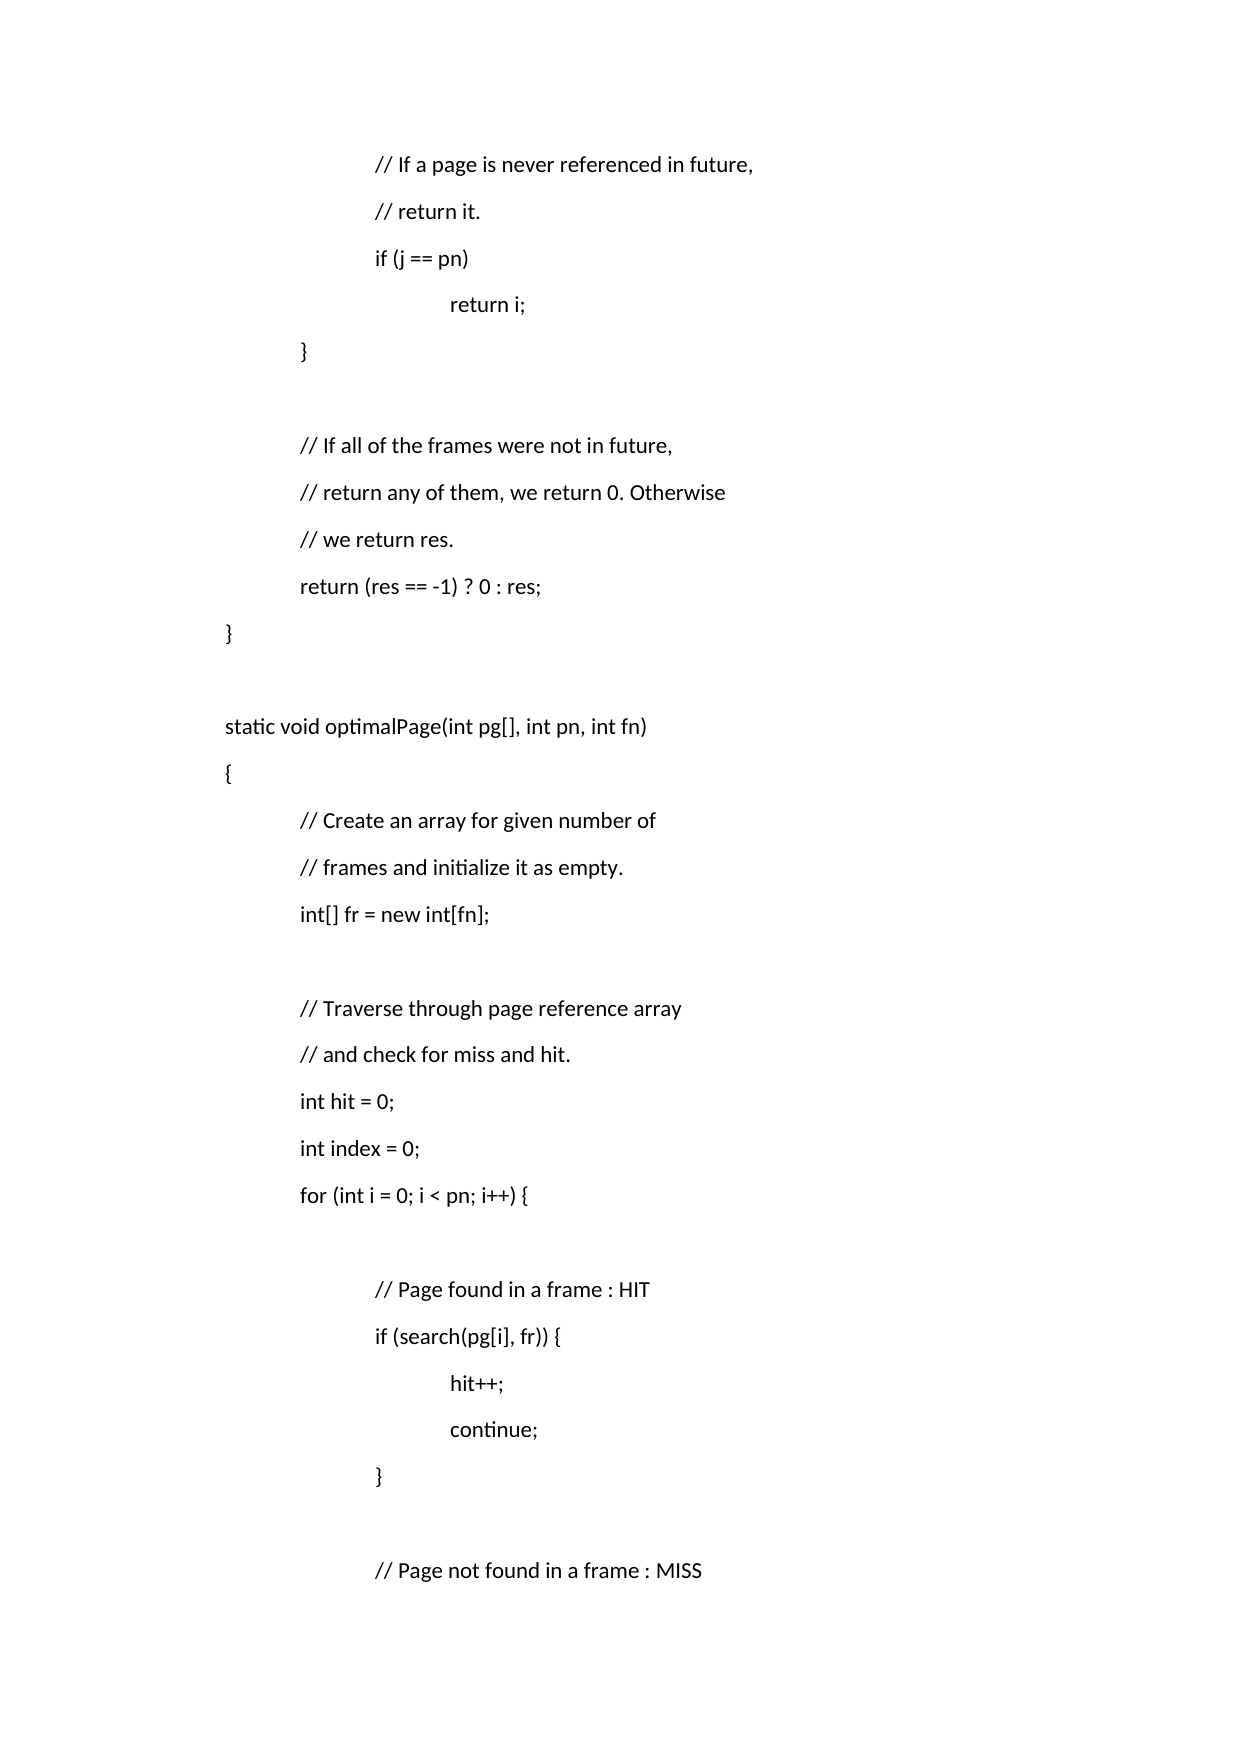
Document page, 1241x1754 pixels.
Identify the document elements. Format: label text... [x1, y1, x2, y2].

text if (search(pg[i], fr)) { [150, 1322, 1090, 1350]
text // and check for miss and hit. [150, 1041, 1090, 1069]
text int hit = 0; [150, 1087, 1090, 1116]
text continue; [150, 1416, 1090, 1444]
text // we return res. [150, 525, 1090, 553]
text // Page not found in a frame : MISS [150, 1556, 1090, 1584]
text } [150, 619, 1090, 647]
text for (int i = 0; i < pn; i++) { [150, 1181, 1090, 1209]
text // Traverse through page reference array [150, 994, 1090, 1022]
text int[] fr = new int[fn]; [150, 900, 1090, 928]
text // Create an array for given number of [150, 806, 1090, 834]
text return (res == -1) ? 0 : res; [150, 572, 1090, 600]
text // If a page is never referenced in future, [150, 150, 1090, 178]
text } [150, 1462, 1090, 1491]
text return i; [150, 291, 1090, 319]
text } [150, 337, 1090, 366]
text { [150, 759, 1090, 787]
text // frames and initialize it as empty. [150, 853, 1090, 881]
text // Page found in a frame : HIT [150, 1275, 1090, 1303]
text // If all of the frames were not in future, [150, 431, 1090, 459]
text // return it. [150, 197, 1090, 225]
text int index = 0; [150, 1134, 1090, 1162]
text hit++; [150, 1369, 1090, 1397]
text // return any of them, we return 0. Otherwise [150, 478, 1090, 506]
text if (j == pn) [150, 244, 1090, 272]
text static void optimalPage(int pg[], int pn, int fn) [150, 712, 1090, 741]
